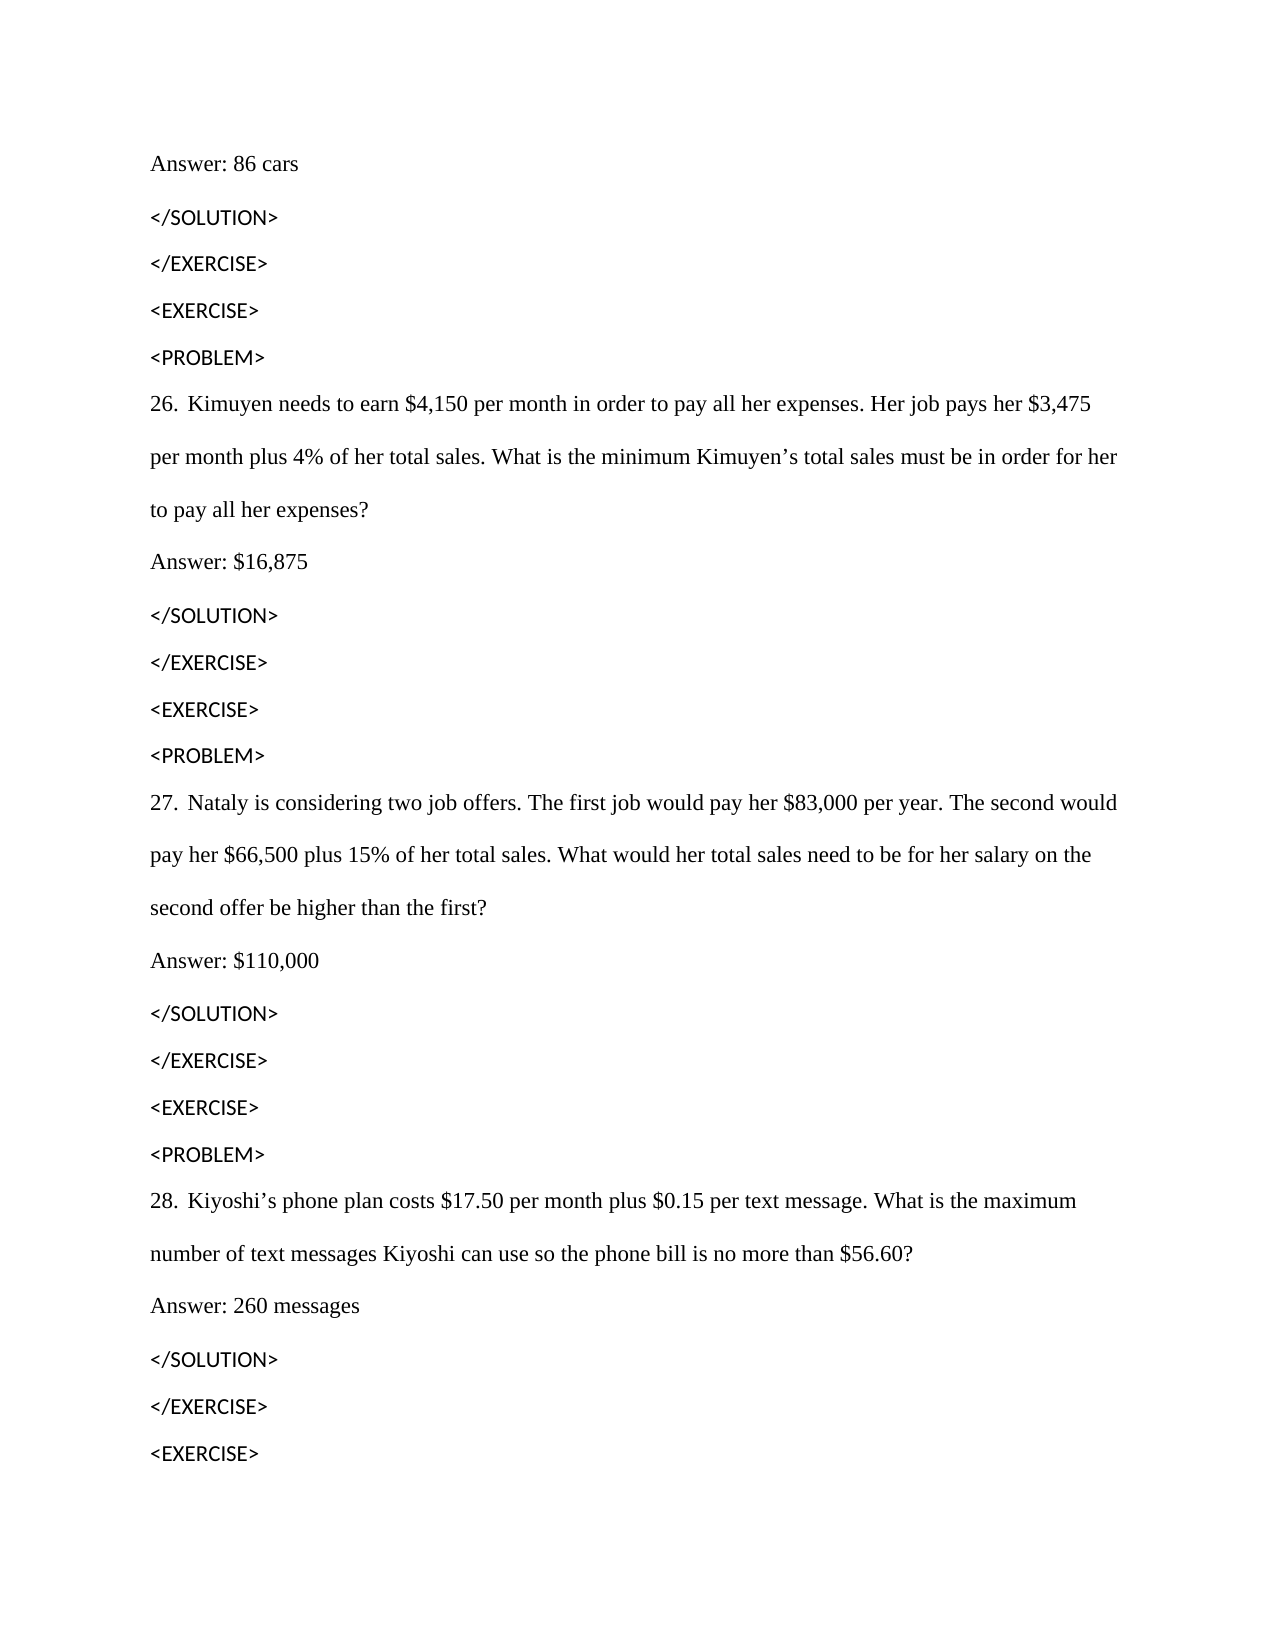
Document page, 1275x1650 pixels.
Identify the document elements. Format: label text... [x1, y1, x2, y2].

text <EXERCISE> [150, 296, 1125, 324]
text </EXERCISE> [150, 1046, 1125, 1074]
text </SOLUTION> [150, 203, 1125, 231]
text 28. Kiyoshi’s phone plan costs $17.50 per month plus $0.15 per text message. What is the maximum number of text messages Kiyoshi can use so the phone bill is no more than $56.60? [150, 1187, 1125, 1266]
text <EXERCISE> [150, 1439, 1125, 1467]
text </EXERCISE> [150, 648, 1125, 676]
text <PROBLEM> [150, 1140, 1125, 1168]
text <PROBLEM> [150, 343, 1125, 371]
text Answer: $110,000 [150, 947, 1125, 973]
text </SOLUTION> [150, 1345, 1125, 1373]
text <EXERCISE> [150, 1093, 1125, 1121]
text </EXERCISE> [150, 1392, 1125, 1420]
text <PROBLEM> [150, 742, 1125, 770]
text <EXERCISE> [150, 695, 1125, 723]
text 27. Nataly is considering two job offers. The first job would pay her $83,000 per year. The second would pay her $66,500 plus 15% of her total sales. What would her total sales need to be for her salary on the second offer be higher than the first? [150, 788, 1125, 920]
text </EXERCISE> [150, 249, 1125, 278]
text </SOLUTION> [150, 601, 1125, 629]
text Answer: 86 cars [150, 150, 1125, 176]
text </SOLUTION> [150, 999, 1125, 1027]
text 26. Kimuyen needs to earn $4,150 per month in order to pay all her expenses. Her job pays her $3,475 per month plus 4% of her total sales. What is the minimum Kimuyen’s total sales must be in order for her to pay all her expenses? [150, 390, 1125, 522]
text Answer: $16,875 [150, 548, 1125, 575]
text Answer: 260 messages [150, 1292, 1125, 1319]
